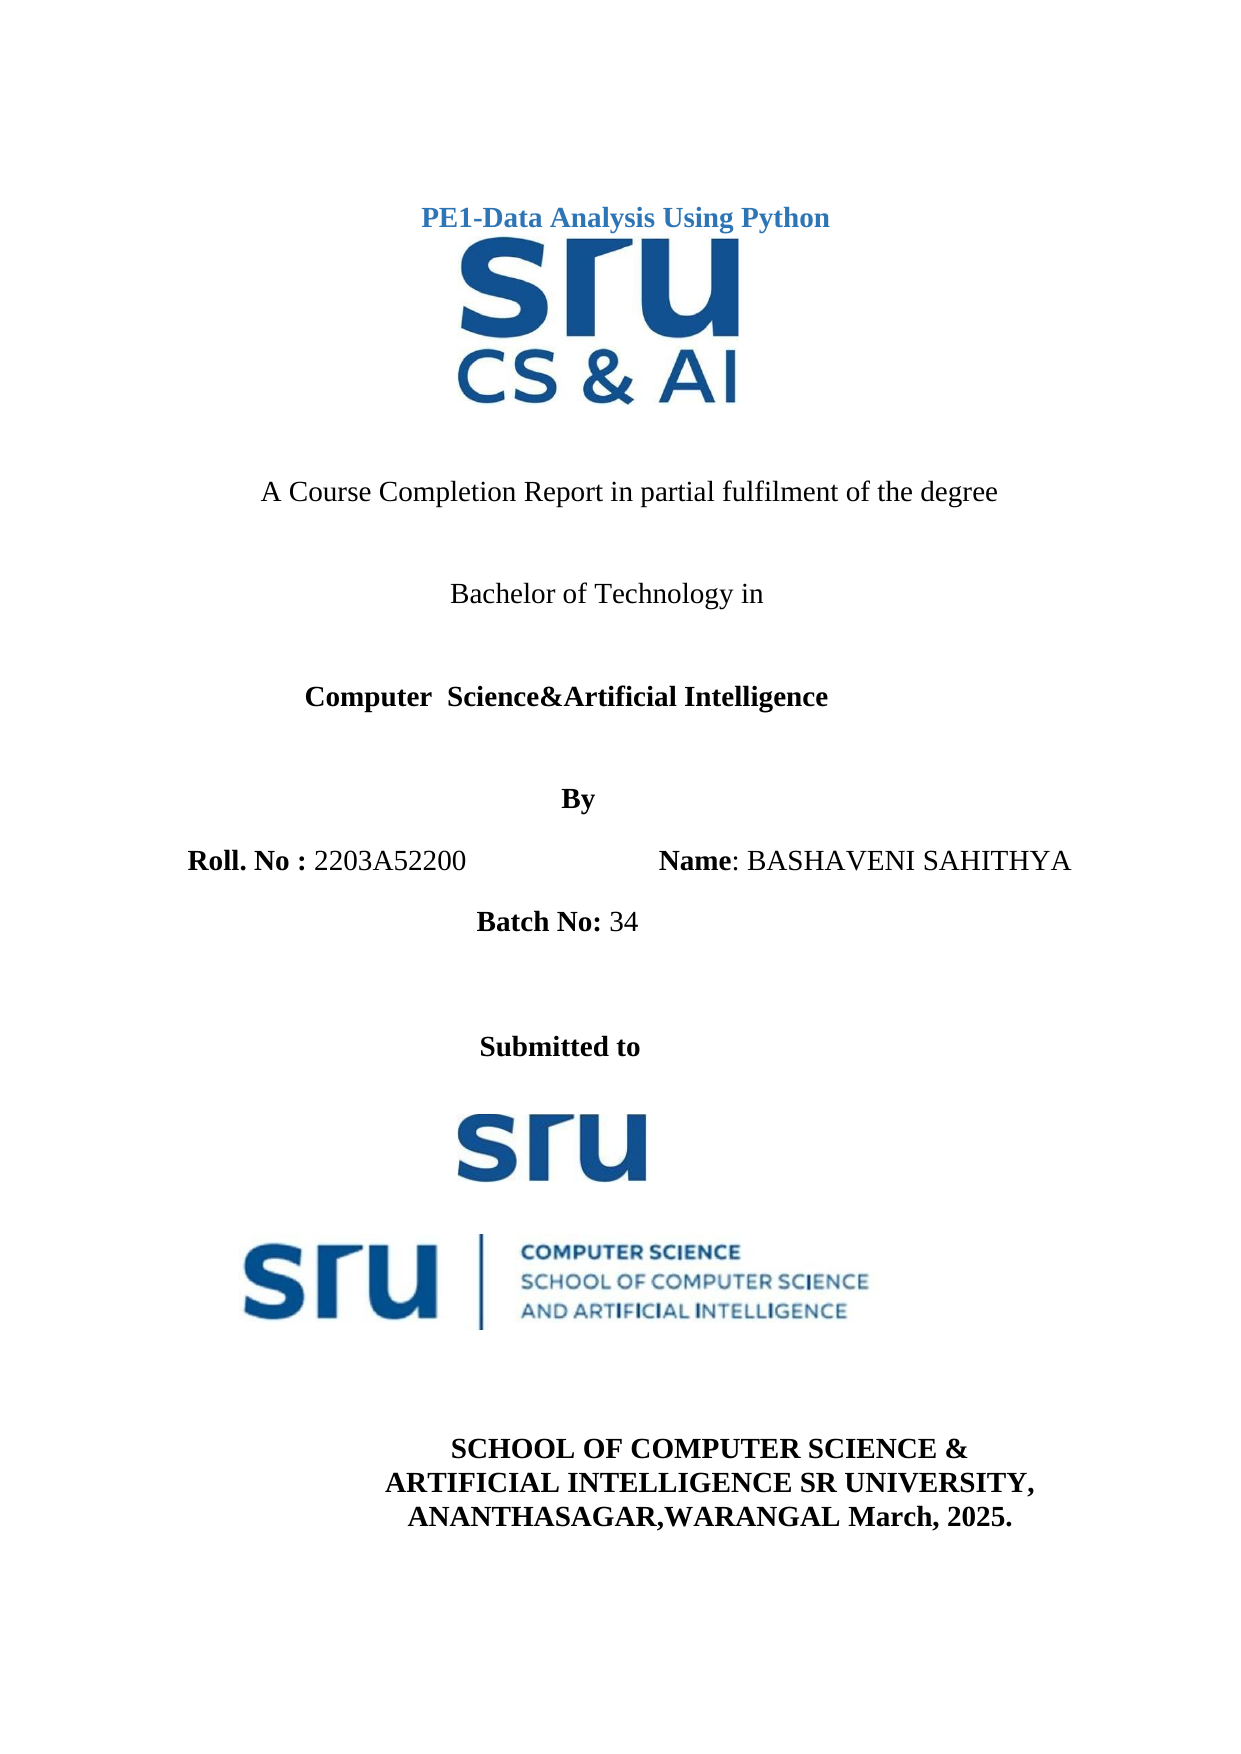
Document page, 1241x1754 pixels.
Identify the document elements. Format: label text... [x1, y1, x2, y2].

picture [457, 1114, 647, 1183]
text A Course Completion Report in partial fulfilment of the degree [187, 474, 1053, 507]
text SCHOOL OF COMPUTER SCIENCE & ARTIFICIAL INTELLIGENCE SR UNIVERSITY, ANANTHASAGAR,WARANGAL March, 2025. [367, 1432, 1053, 1532]
text Batch No: 34 [188, 904, 926, 937]
text Submitted to [187, 1029, 1053, 1062]
text Roll. No : 2203A52200 Name: BASHAVENI SAHITHYA [187, 843, 1053, 877]
subtitle PE1-Data Analysis Using Python [187, 200, 1053, 233]
text Bachelor of Technology in [187, 576, 1053, 610]
picture [457, 236, 739, 405]
text Computer Science&Artificial Intelligence [187, 679, 1053, 712]
picture [238, 1234, 880, 1330]
text By [188, 781, 968, 815]
